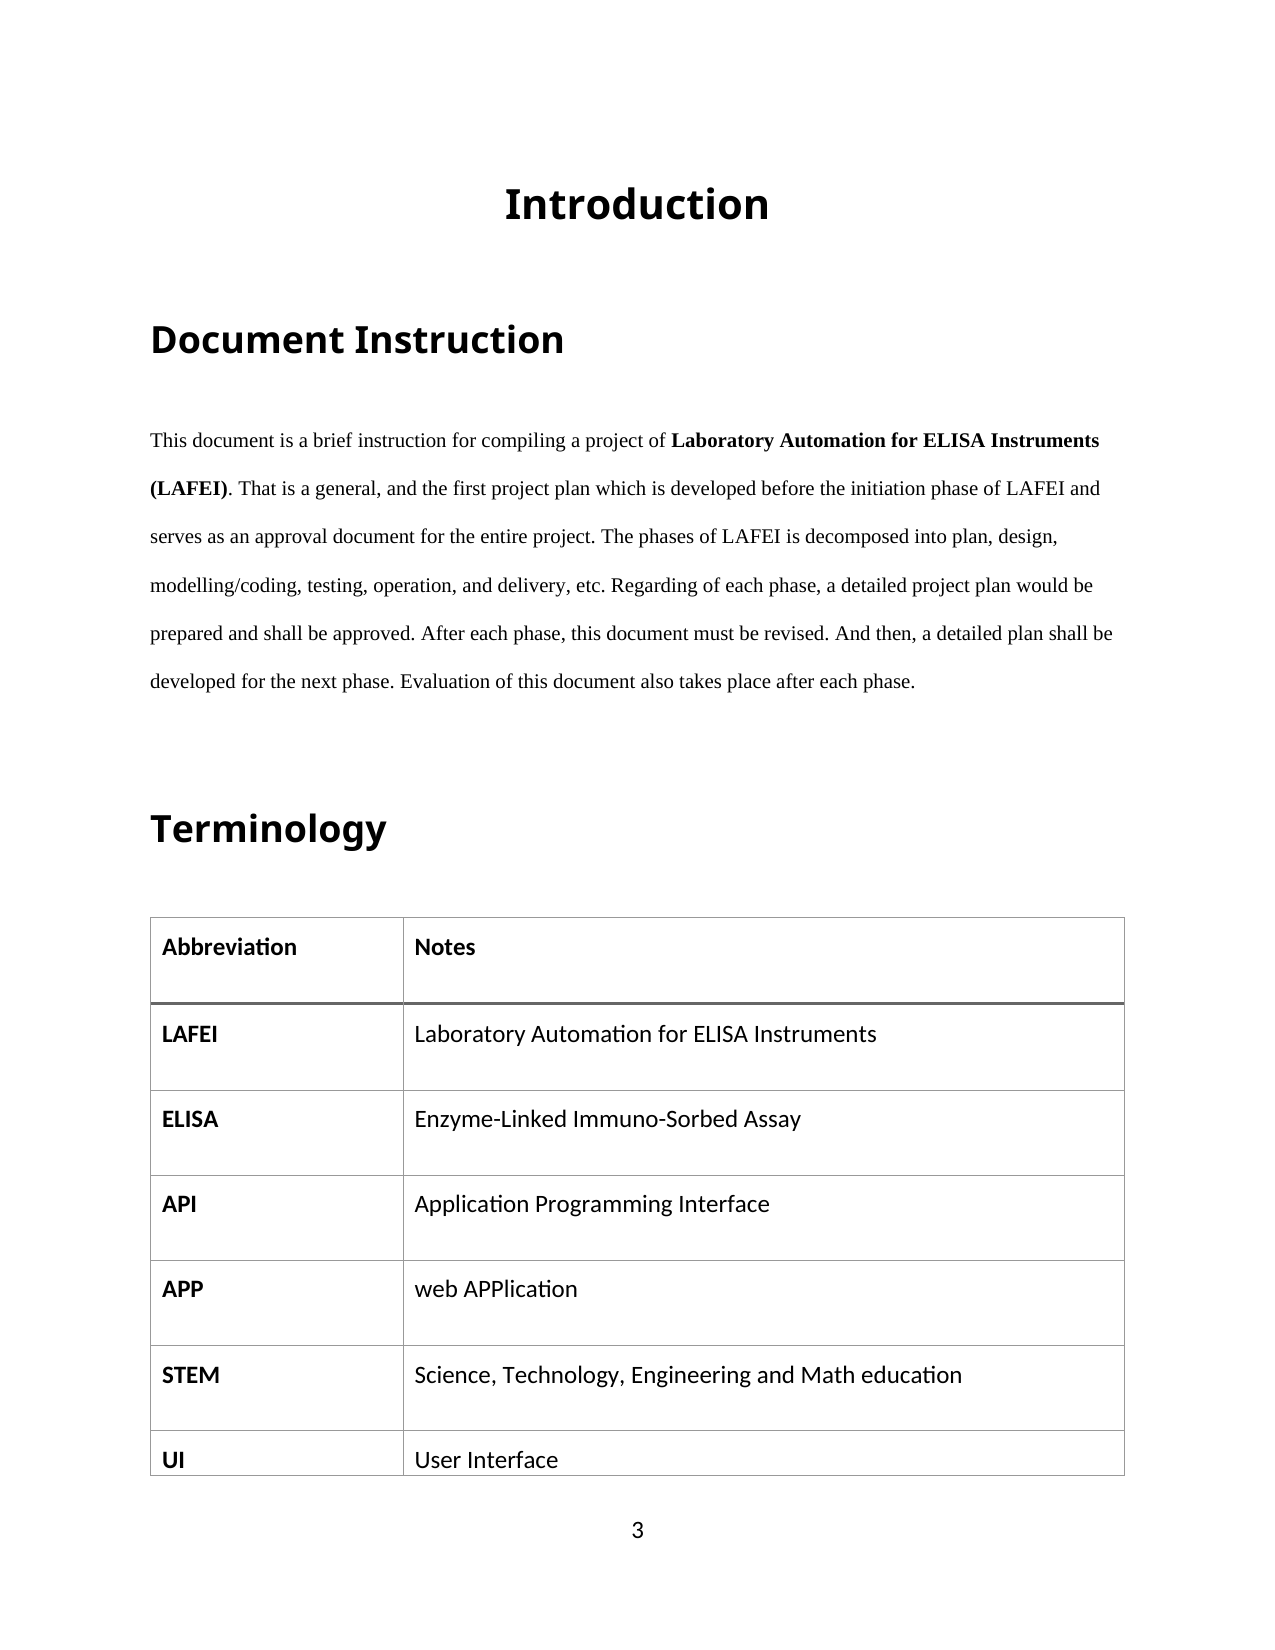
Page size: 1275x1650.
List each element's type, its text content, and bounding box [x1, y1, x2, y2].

table_cell Application Programming Interface [404, 1176, 1124, 1260]
table_cell API [151, 1176, 403, 1260]
table_header Abbreviation [151, 918, 403, 1002]
table_cell LAFEI [151, 1005, 403, 1089]
table_cell ELISA [151, 1091, 403, 1175]
subtitle Terminology [150, 802, 1125, 853]
table_cell STEM [151, 1346, 403, 1430]
table_cell web APPlication [404, 1261, 1124, 1345]
text This document is a brief instruction for compiling a project of Laboratory Automation for ELISA Instruments (LAFEI). That is a general, and the first project plan which is developed before the initiation phase of LAFEI and serves as an approval document for the entire project. The phases of LAFEI is decomposed into plan, design, modelling/coding, testing, operation, and delivery, etc. Regarding of each phase, a detailed project plan would be prepared and shall be approved. After each phase, this document must be revised. And then, a detailed plan shall be developed for the next phase. Evaluation of this document also takes place after each phase. [150, 428, 1125, 693]
table_cell UI [151, 1431, 403, 1474]
table_cell Science, Technology, Engineering and Math education [404, 1346, 1124, 1430]
table_cell Laboratory Automation for ELISA Instruments [404, 1005, 1124, 1089]
table_cell APP [151, 1261, 403, 1345]
table_header Notes [404, 918, 1124, 1002]
subtitle Introduction [150, 175, 1125, 232]
table_cell User Interface [404, 1431, 1124, 1474]
subtitle Document Instruction [150, 313, 1125, 364]
table_cell Enzyme-Linked Immuno-Sorbed Assay [404, 1091, 1124, 1175]
